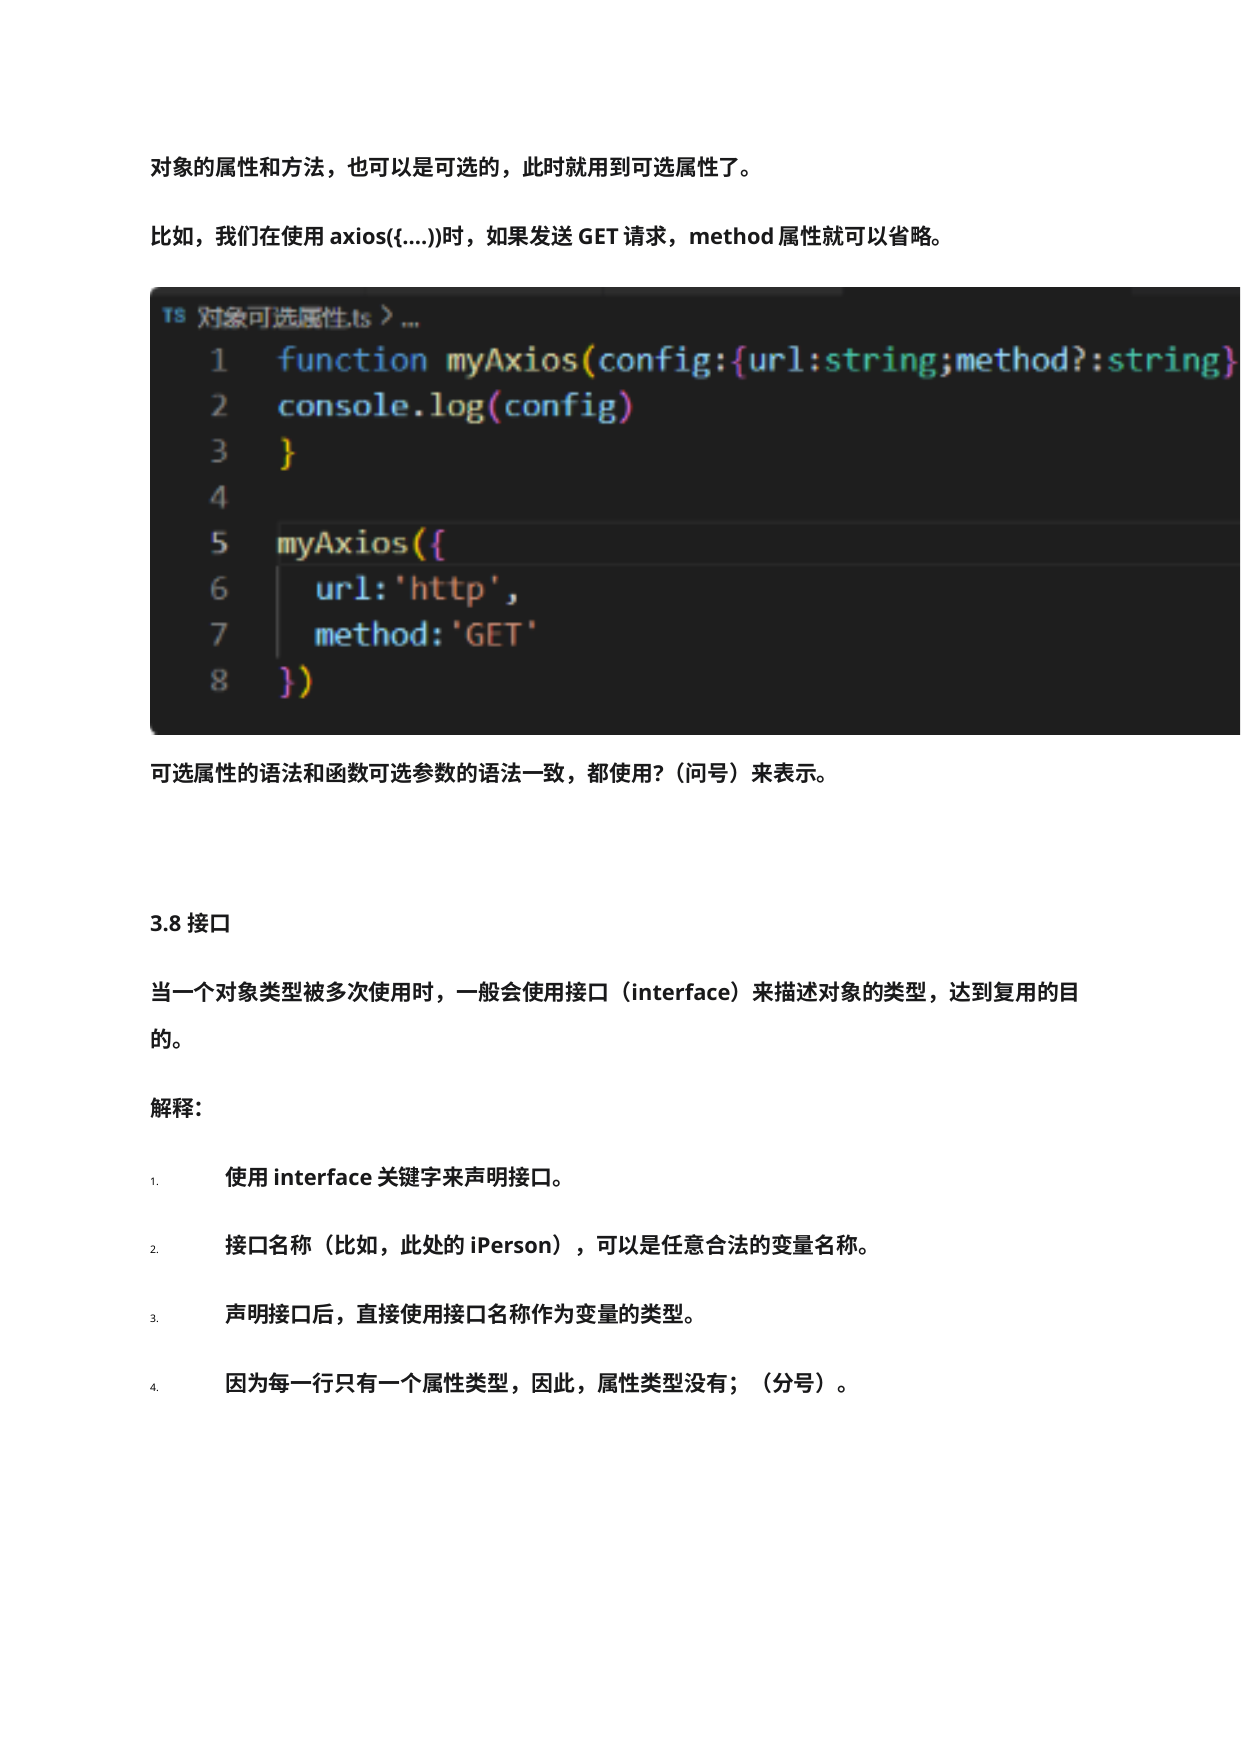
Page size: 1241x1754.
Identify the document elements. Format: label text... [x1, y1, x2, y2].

subtitle 对象的属性和方法，也可以是可选的，此时就用到可选属性了。 [150, 150, 1090, 182]
subtitle 比如，我们在使用axios({....))时，如果发送GET请求，method属性就可以省略。 [150, 219, 1090, 251]
subtitle 接口名称（比如，此处的iPerson），可以是任意合法的变量名称。 [150, 1228, 1090, 1260]
subtitle 可选属性的语法和函数可选参数的语法一致，都使用?（问号）来表示。 [150, 756, 1090, 788]
picture [150, 287, 1241, 735]
subtitle 使用interface关键字来声明接口。 [150, 1159, 1090, 1191]
subtitle 3.8 接口 [150, 906, 1090, 937]
subtitle 声明接口后，直接使用接口名称作为变量的类型。 [150, 1297, 1090, 1329]
subtitle 因为每一行只有一个属性类型，因此，属性类型没有；（分号）。 [150, 1366, 1090, 1398]
subtitle 当一个对象类型被多次使用时，一般会使用接口（interface）来描述对象的类型，达到复用的目的。 [150, 974, 1090, 1054]
subtitle 解释： [150, 1091, 1090, 1122]
